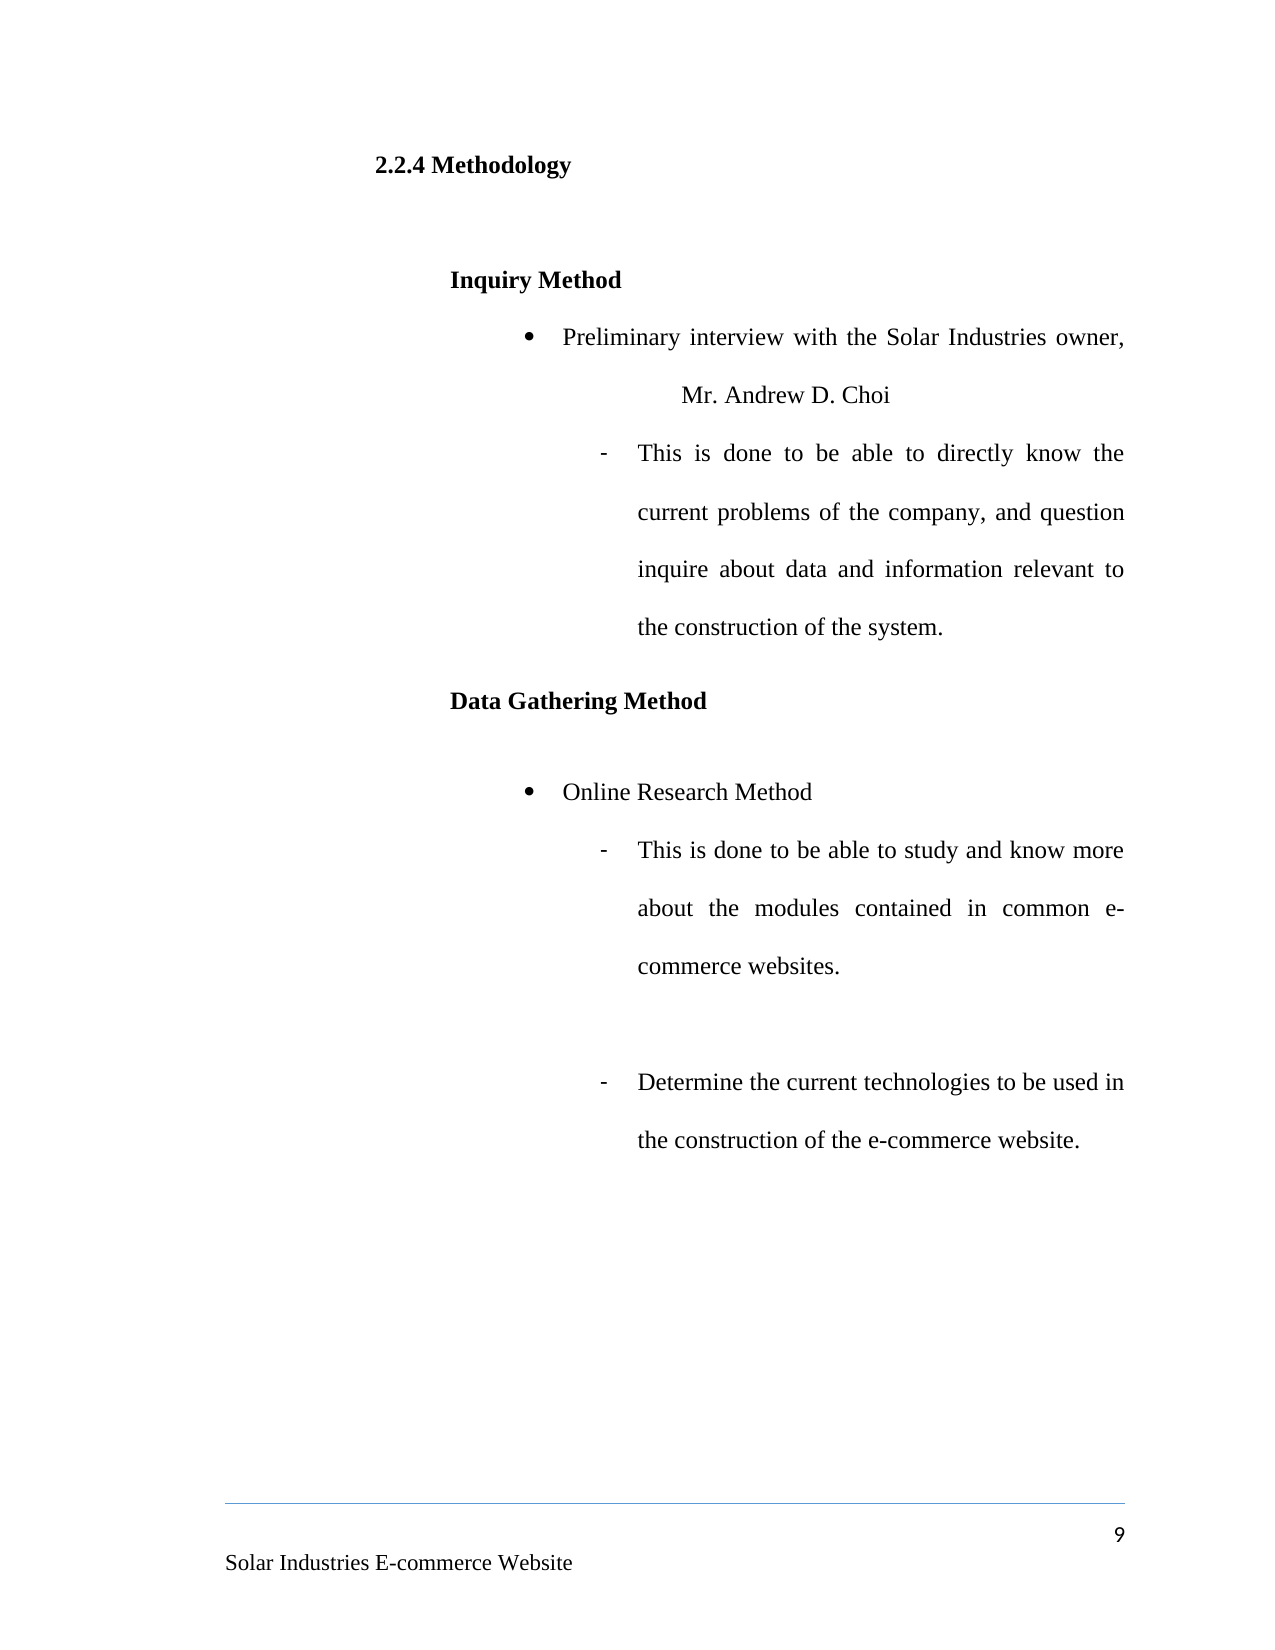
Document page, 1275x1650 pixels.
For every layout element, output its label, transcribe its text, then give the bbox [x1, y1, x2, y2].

list This is done to be able to study and know more about the modules contained in common e-commerce websites. [600, 834, 1125, 980]
list 2.2.4 Methodology [337, 150, 1125, 179]
list Online Research Method [525, 777, 1125, 806]
list Determine the current technologies to be used in the construction of the e-commerce website. [600, 1066, 1125, 1154]
list This is done to be able to directly know the current problems of the company, and question inquire about data and information relevant to the construction of the system. [600, 437, 1125, 641]
list Preliminary interview with the Solar Industries owner, Mr. Andrew D. Choi [525, 322, 1125, 409]
text Data Gathering Method [450, 686, 1125, 715]
list Inquiry Method [337, 265, 1125, 294]
